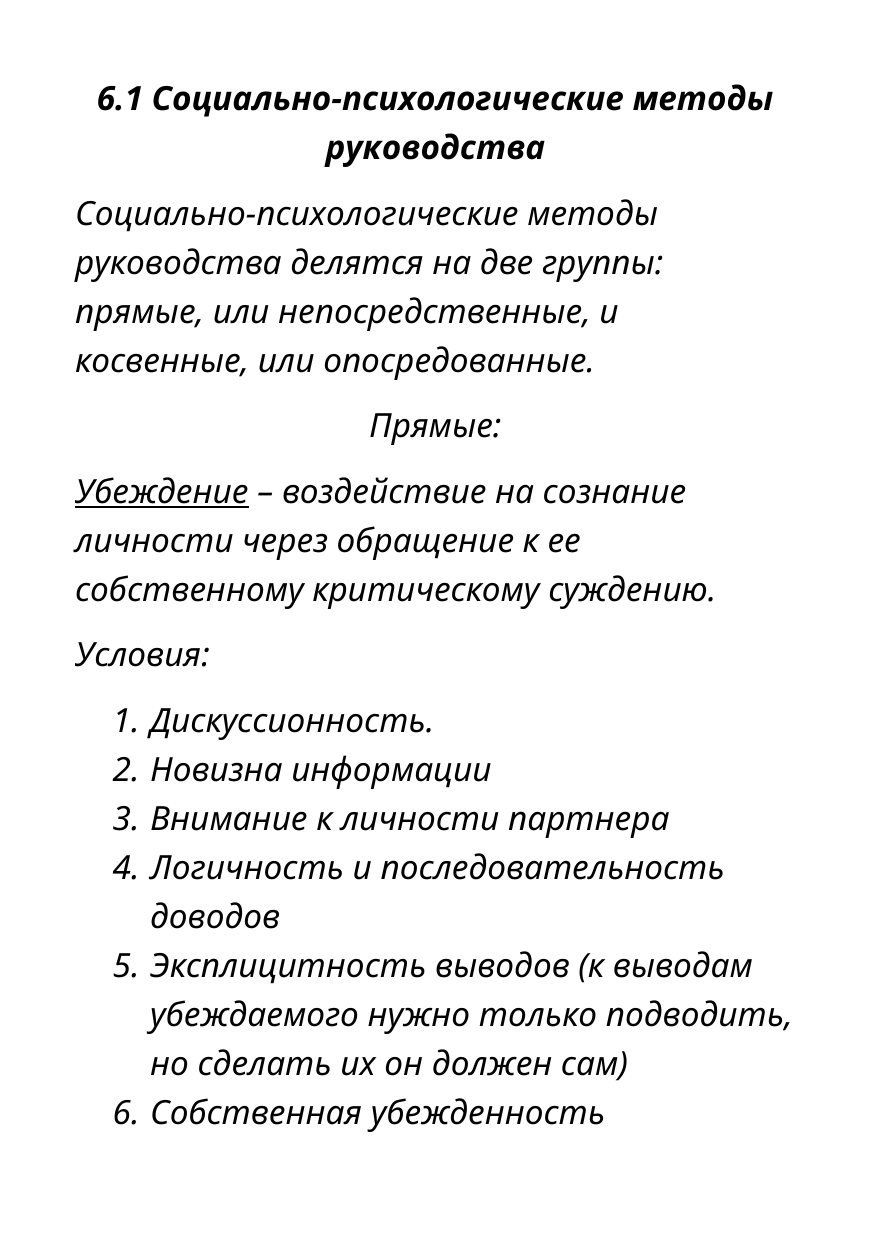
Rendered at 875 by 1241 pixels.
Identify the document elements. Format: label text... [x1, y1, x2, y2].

list Эксплицитность выводов (к выводам убеждаемого нужно только подводить, но сделать их он должен сам) [112, 942, 799, 1085]
text Убеждение – воздействие на сознание личности через обращение к ее собственному критическому суждению. [75, 468, 799, 611]
list Новизна информации [112, 746, 799, 791]
text Прямые: [75, 402, 799, 447]
text Условия: [75, 631, 799, 677]
list Внимание к личности партнера [112, 795, 799, 840]
text 6.1 Социально-психологические методы руководства [75, 75, 799, 169]
text Социально-психологические методы руководства делятся на две группы: прямые, или непосредственные, и косвенные, или опосредованные. [75, 189, 799, 382]
list Собственная убежденность [112, 1088, 799, 1134]
list Дискуссионность. [112, 697, 799, 742]
list Логичность и последовательность доводов [112, 844, 799, 938]
